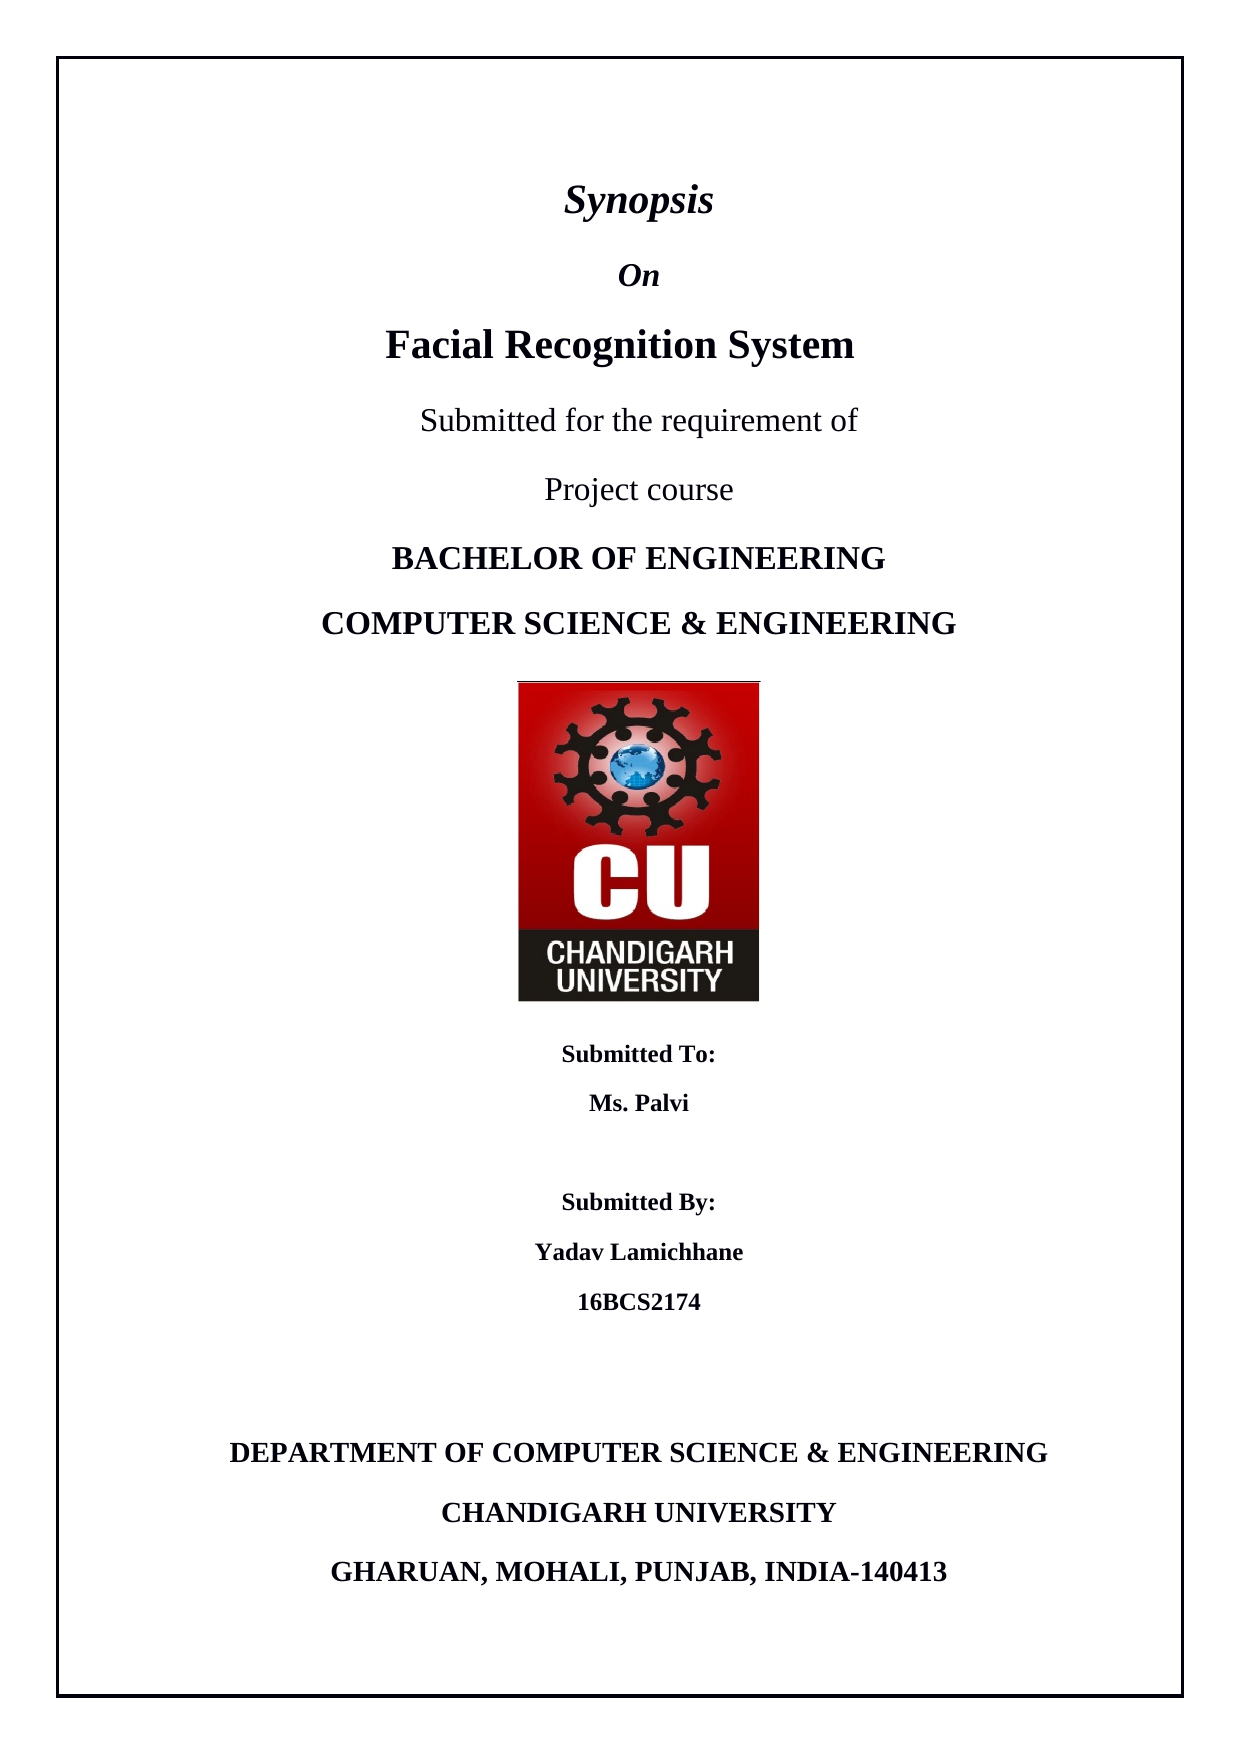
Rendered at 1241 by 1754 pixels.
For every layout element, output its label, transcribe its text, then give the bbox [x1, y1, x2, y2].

text 16BCS2174 [187, 1287, 1090, 1315]
text Facial Recognition System [150, 320, 1090, 368]
text Synopsis [187, 175, 1090, 223]
text CHANDIGARH UNIVERSITY [187, 1495, 1090, 1528]
text On [187, 255, 1090, 293]
text Submitted To: [187, 1039, 1090, 1067]
text GHARUAN, MOHALI, PUNJAB, INDIA-140413 [187, 1554, 1090, 1588]
text Project course [187, 469, 1090, 507]
text Ms. Palvi [187, 1088, 1090, 1117]
text Yadav Lamichhane [187, 1237, 1090, 1266]
text BACHELOR OF ENGINEERING [187, 538, 1090, 577]
picture [517, 681, 761, 1004]
text Submitted for the requirement of [187, 400, 1090, 438]
text Submitted By: [187, 1187, 1090, 1216]
text DEPARTMENT OF COMPUTER SCIENCE & ENGINEERING [187, 1435, 1090, 1469]
text COMPUTER SCIENCE & ENGINEERING [187, 603, 1090, 641]
